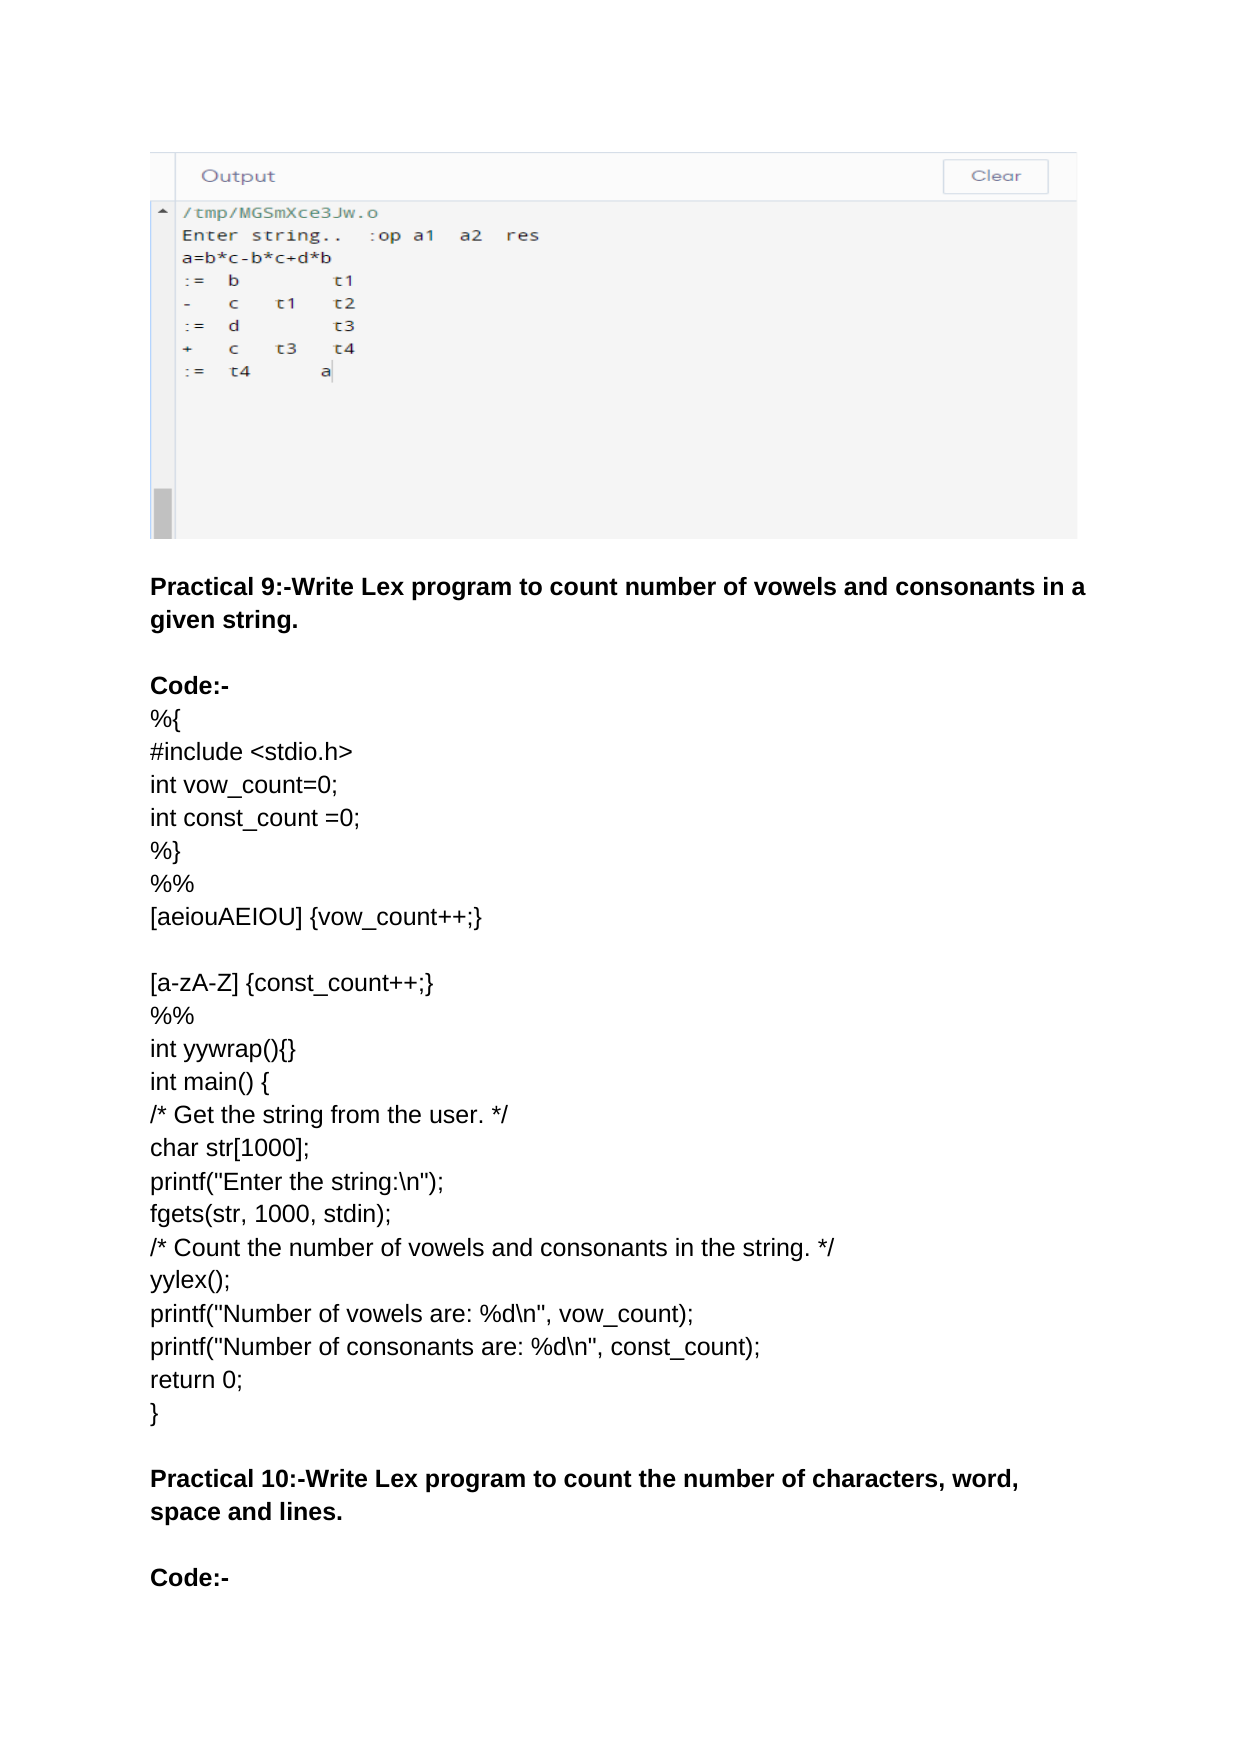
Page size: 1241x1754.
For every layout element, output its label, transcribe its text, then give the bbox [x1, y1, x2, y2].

text Code:- [150, 671, 1090, 700]
text int const_count =0; [150, 803, 1090, 832]
text %{ [150, 704, 1090, 733]
text %% [150, 1001, 1090, 1030]
text yylex(); [150, 1266, 1090, 1294]
text return 0; [150, 1364, 1090, 1393]
text [aeiouAEIOU] {vow_count++;} [150, 902, 1090, 931]
text [a-zA-Z] {const_count++;} [150, 968, 1090, 997]
text printf("Enter the string:\n"); [150, 1166, 1090, 1195]
text int vow_count=0; [150, 770, 1090, 799]
text int yywrap(){} [150, 1034, 1090, 1063]
text } [150, 1398, 1090, 1426]
text fgets(str, 1000, stdin); [150, 1199, 1090, 1228]
text Code:- [150, 1563, 1090, 1591]
text #include <stdio.h> [150, 737, 1090, 766]
text Practical 9:-Write Lex program to count number of vowels and consonants in a given string. [150, 572, 1090, 634]
text Practical 10:-Write Lex program to count the number of characters, word, space and lines. [150, 1464, 1090, 1525]
text int main() { [150, 1067, 1090, 1096]
text printf("Number of vowels are: %d\n", vow_count); [150, 1298, 1090, 1327]
picture [150, 150, 1078, 539]
text %} [150, 836, 1090, 865]
text /* Count the number of vowels and consonants in the string. */ [150, 1232, 1090, 1261]
text /* Get the string from the user. */ [150, 1100, 1090, 1129]
text printf("Number of consonants are: %d\n", const_count); [150, 1332, 1090, 1360]
text char str[1000]; [150, 1133, 1090, 1162]
text %% [150, 869, 1090, 898]
